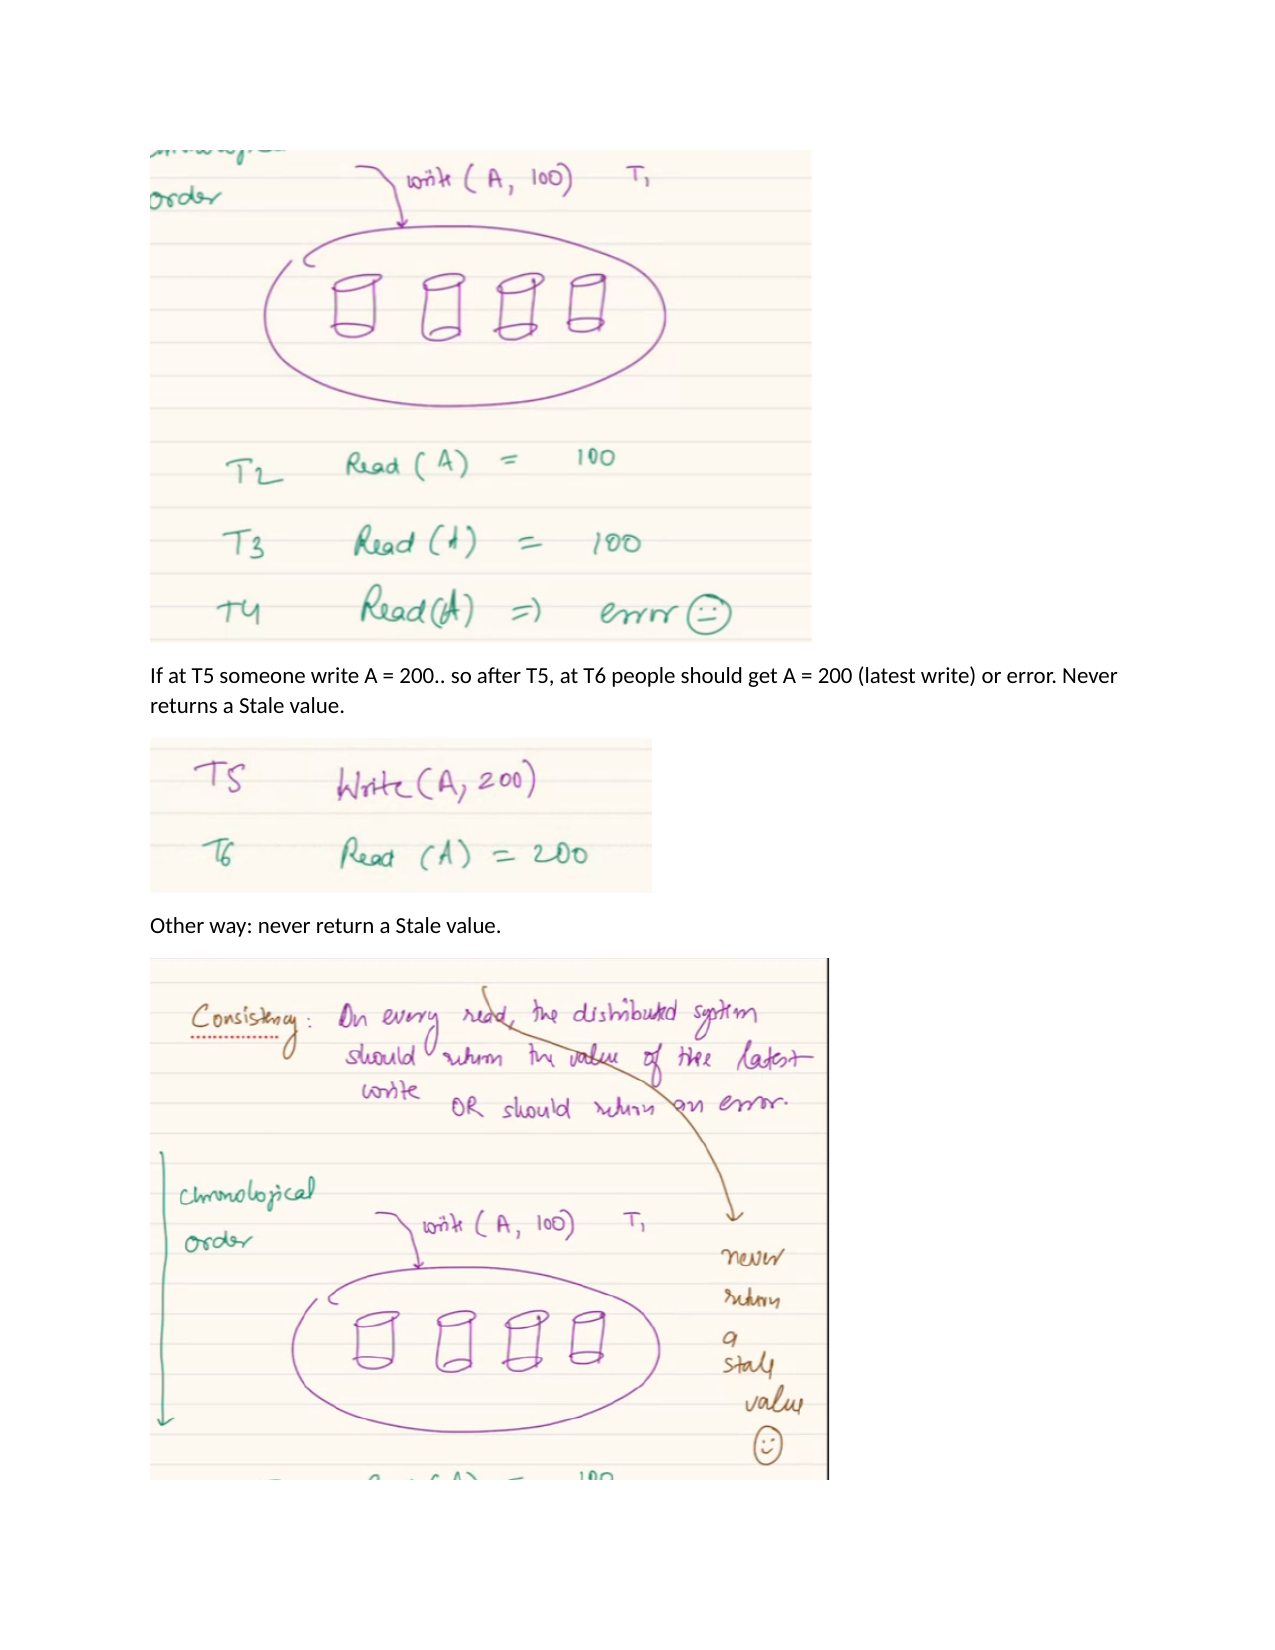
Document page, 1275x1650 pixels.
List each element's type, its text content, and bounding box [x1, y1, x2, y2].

picture [150, 738, 652, 893]
text If at T5 someone write A = 200.. so after T5, at T6 people should get A = 200 (latest write) or error. Never returns a Stale value. [150, 661, 1125, 719]
text Other way: never return a Stale value. [150, 911, 1125, 939]
picture [150, 958, 830, 1480]
picture [150, 150, 812, 643]
